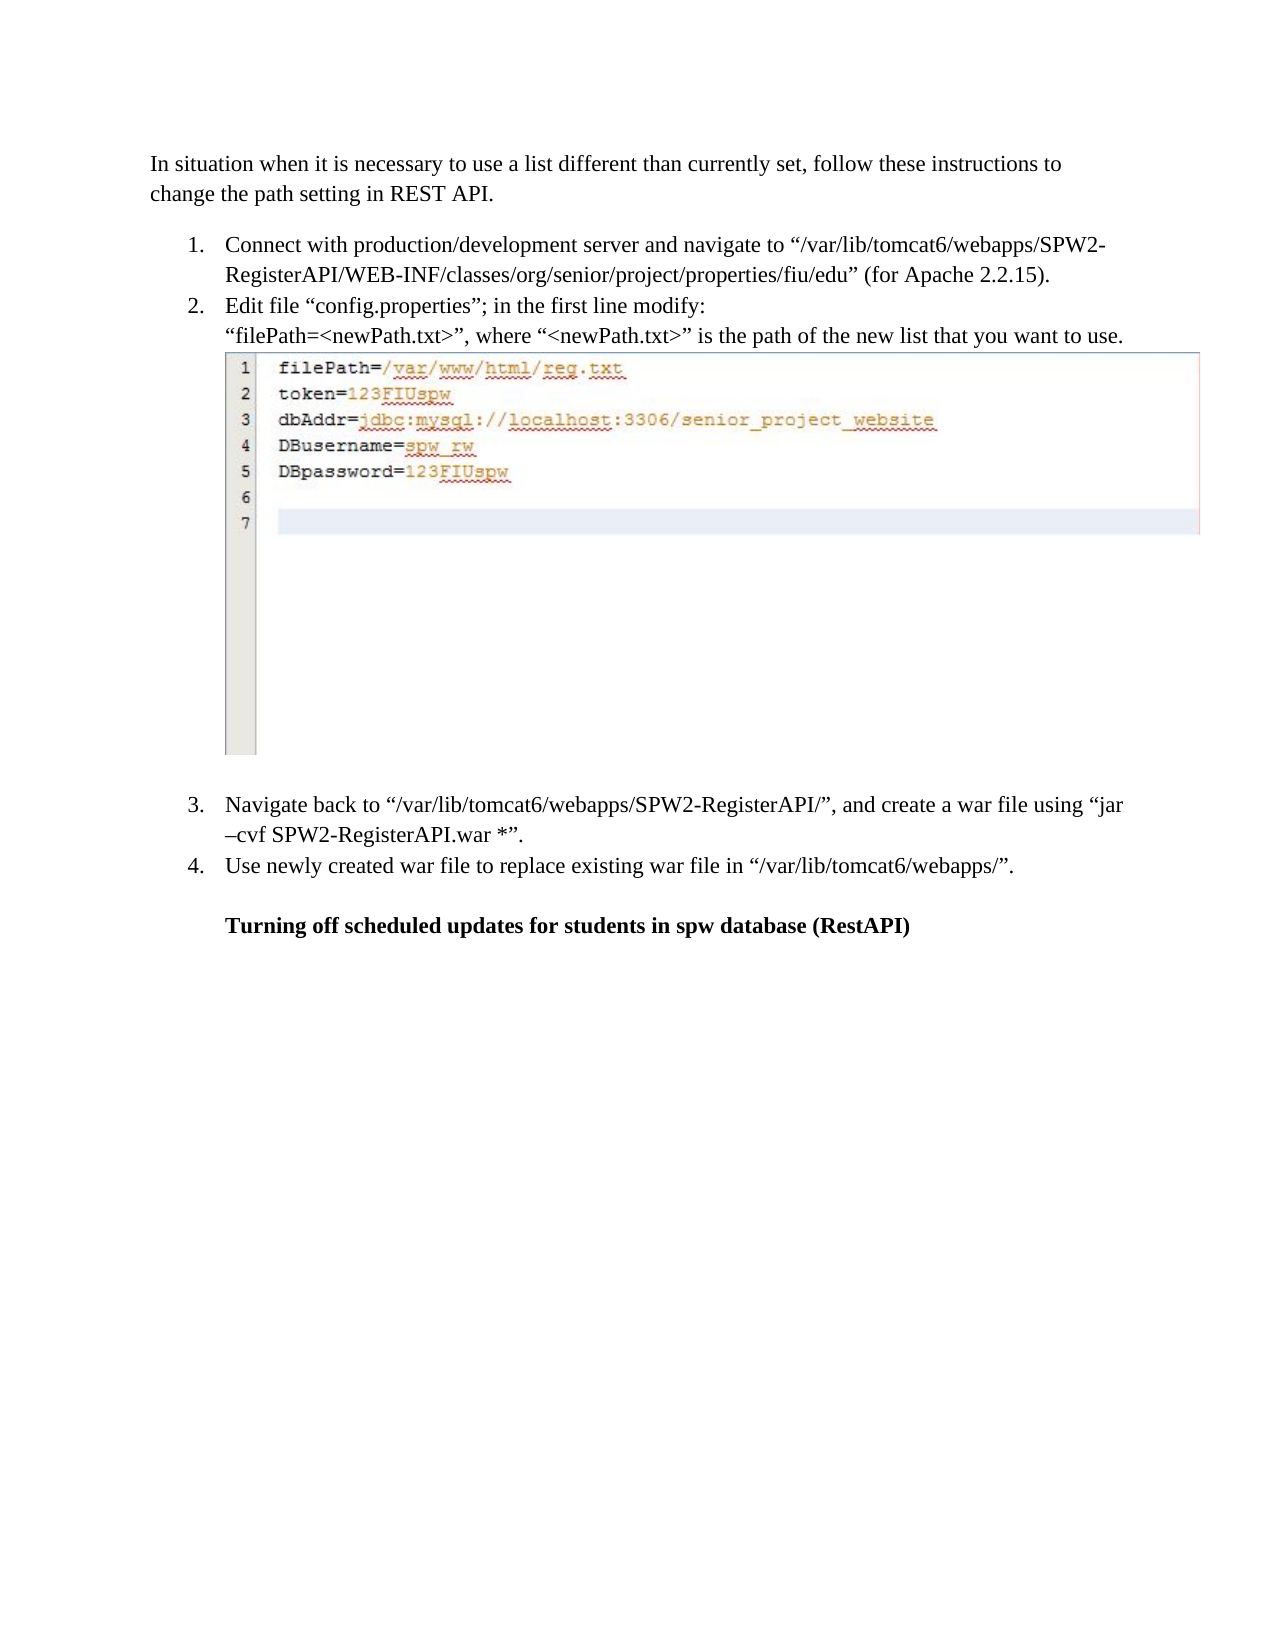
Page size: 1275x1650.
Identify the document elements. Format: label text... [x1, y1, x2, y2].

picture [225, 352, 1200, 755]
list Navigate back to “/var/lib/tomcat6/webapps/SPW2-RegisterAPI/”, and create a war file using “jar –cvf SPW2-RegisterAPI.war *”. [187, 791, 1125, 848]
list Use newly created war file to replace existing war file in “/var/lib/tomcat6/webapps/”. [187, 852, 1125, 878]
list Turning off scheduled updates for students in spw database (RestAPI) [225, 912, 1125, 938]
list Connect with production/development server and navigate to “/var/lib/tomcat6/webapps/SPW2-RegisterAPI/WEB-INF/classes/org/senior/project/properties/fiu/edu” (for Apache 2.2.15). [187, 231, 1125, 288]
text In situation when it is necessary to use a list different than currently set, follow these instructions to change the path setting in REST API. [150, 150, 1125, 207]
